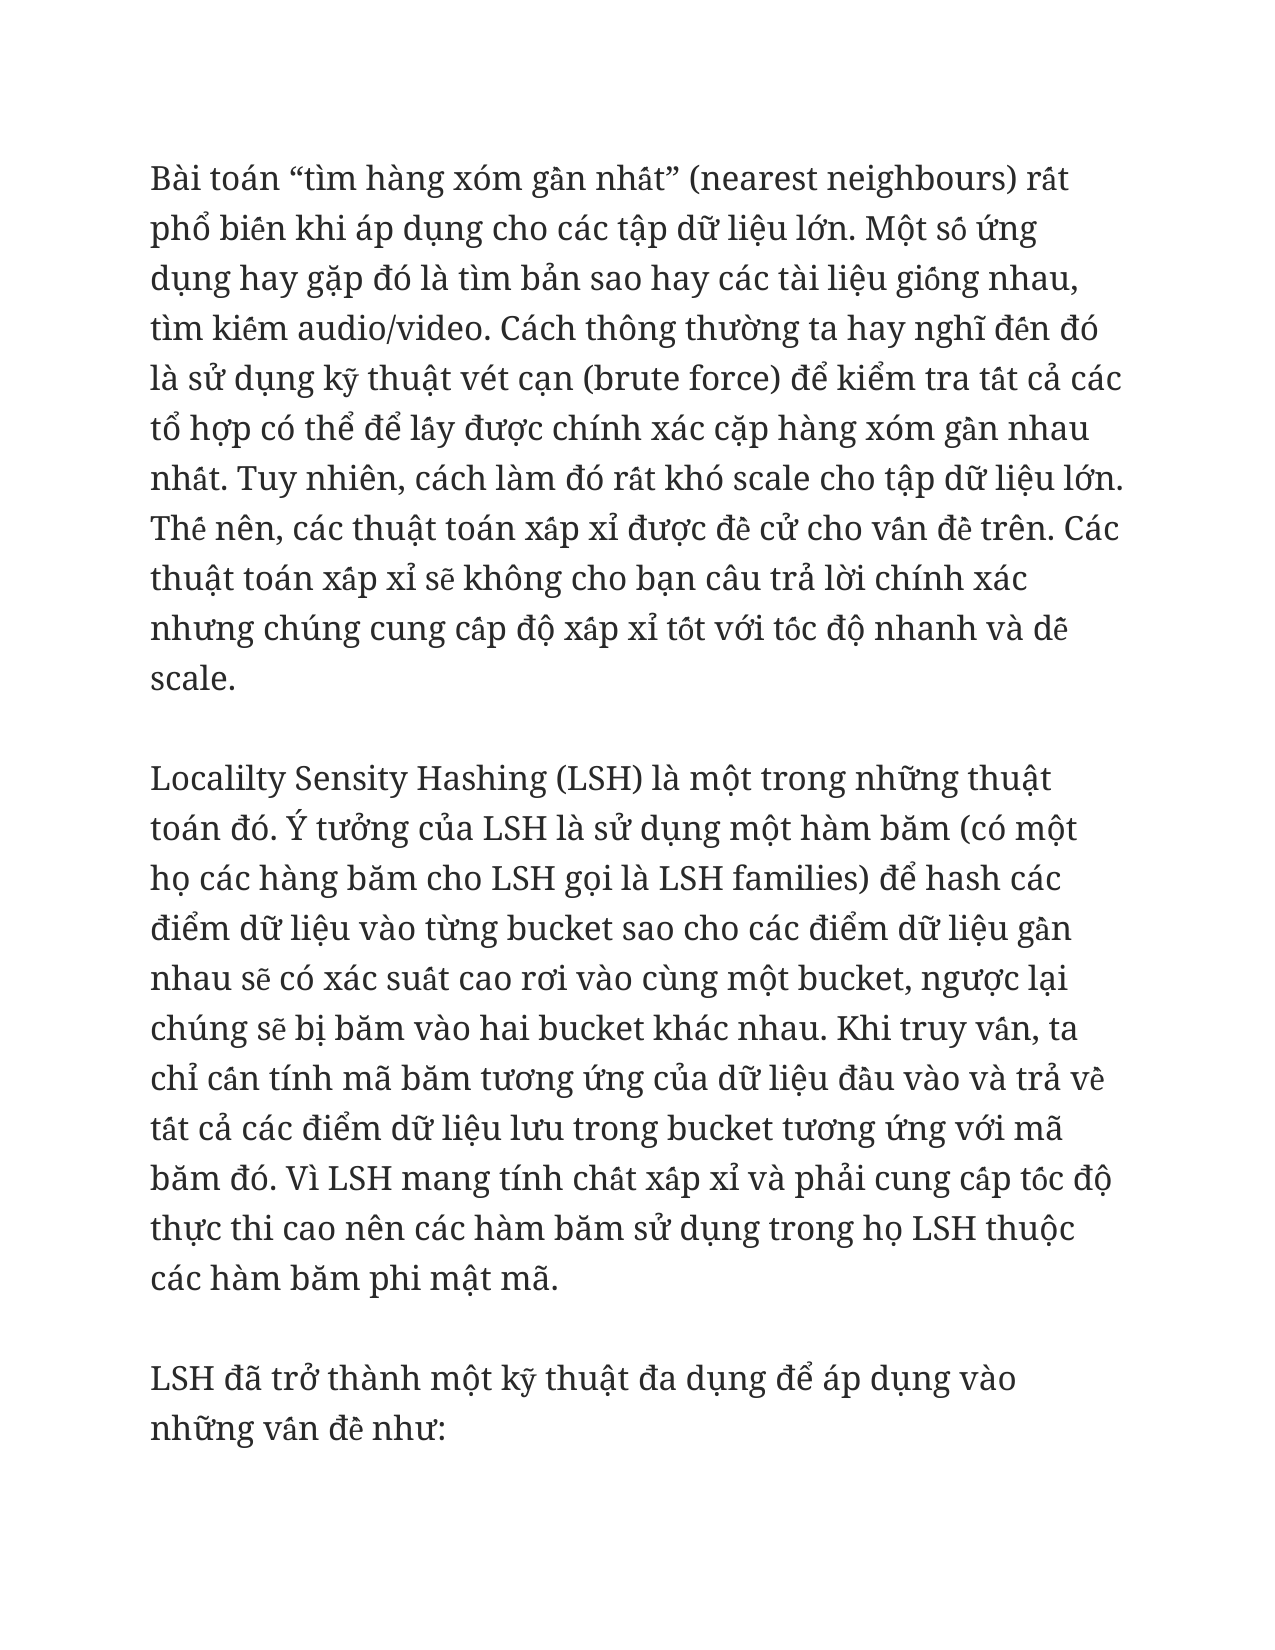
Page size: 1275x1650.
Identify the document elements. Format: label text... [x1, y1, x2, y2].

text Bài toán “tìm hàng xóm gần nhất” (nearest neighbours) rất phổ biến khi áp dụng cho các tập dữ liệu lớn. Một số ứng dụng hay gặp đó là tìm bản sao hay các tài liệu giống nhau, tìm kiếm audio/video. Cách thông thường ta hay nghĩ đến đó là sử dụng kỹ thuật vét cạn (brute force) để kiểm tra tất cả các tổ hợp có thể để lấy được chính xác cặp hàng xóm gần nhau nhất. Tuy nhiên, cách làm đó rất khó scale cho tập dữ liệu lớn. Thế nên, các thuật toán xấp xỉ được đề cử cho vấn đề trên. Các thuật toán xấp xỉ sẽ không cho bạn câu trả lời chính xác nhưng chúng cung cấp độ xấp xỉ tốt với tốc độ nhanh và dễ scale. [150, 150, 1125, 700]
text Localilty Sensity Hashing (LSH) là một trong những thuật toán đó. Ý tưởng của LSH là sử dụng một hàm băm (có một họ các hàng băm cho LSH gọi là LSH families) để hash các điểm dữ liệu vào từng bucket sao cho các điểm dữ liệu gần nhau sẽ có xác suất cao rơi vào cùng một bucket, ngược lại chúng sẽ bị băm vào hai bucket khác nhau. Khi truy vấn, ta chỉ cấn tính mã băm tương ứng của dữ liệu đầu vào và trả về tất cả các điểm dữ liệu lưu trong bucket tương ứng với mã băm đó. Vì LSH mang tính chất xấp xỉ và phải cung cấp tốc độ thực thi cao nên các hàm băm sử dụng trong họ LSH thuộc các hàm băm phi mật mã. [150, 750, 1125, 1300]
text LSH đã trở thành một kỹ thuật đa dụng để áp dụng vào những vấn đề như: [150, 1350, 1125, 1450]
